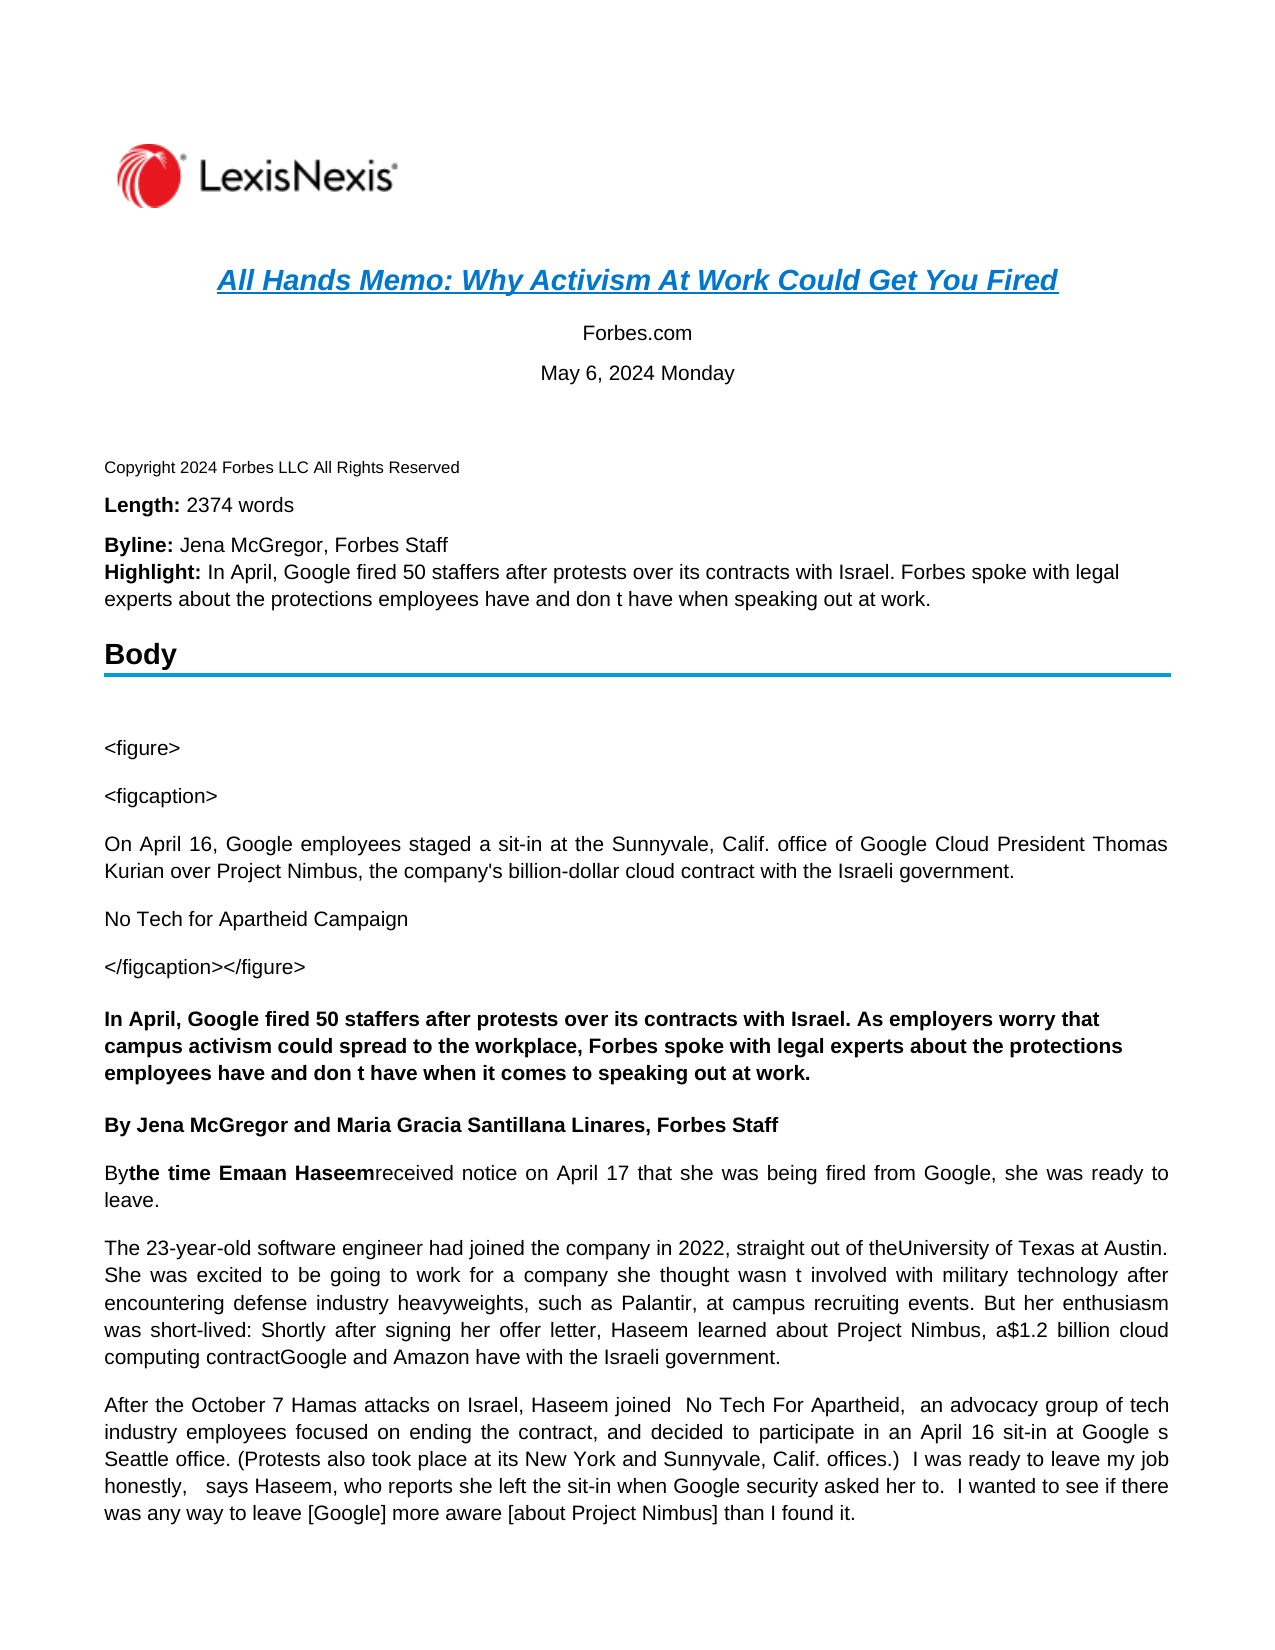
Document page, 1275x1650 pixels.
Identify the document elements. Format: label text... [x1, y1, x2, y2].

text In April, Google fired 50 staffers after protests over its contracts with Israel. As employers worry that campus activism could spread to the workplace, Forbes spoke with legal experts about the protections employees have and don t have when it comes to speaking out at work. [104, 1004, 1171, 1085]
subtitle All Hands Memo: Why Activism At Work Could Get You Fired [104, 261, 1171, 297]
text Length: 2374 words [104, 490, 1171, 517]
text On April 16, Google employees staged a sit-in at the Sunnyvale, Calif. office of Google Cloud President Thomas Kurian over Project Nimbus, the company's billion-dollar cloud contract with the Israeli government. [104, 829, 1171, 883]
text Body [104, 636, 1171, 671]
text May 6, 2024 Monday [104, 357, 1171, 384]
text The 23-year-old software engineer had joined the company in 2022, straight out of theUniversity of Texas at Austin. She was excited to be going to work for a company she thought wasn t involved with military technology after encountering defense industry heavyweights, such as Palantir, at campus recruiting events. But her enthusiasm was short-lived: Shortly after signing her offer letter, Haseem learned about Project Nimbus, a$1.2 billion cloud computing contractGoogle and Amazon have with the Israeli government. [104, 1233, 1171, 1368]
text Bythe time Emaan Haseemreceived notice on April 17 that she was being fired from Google, she was ready to leave. [104, 1158, 1171, 1212]
text <figcaption> [104, 781, 1171, 808]
text Forbes.com [104, 318, 1171, 345]
text Copyright 2024 Forbes LLC All Rights Reserved [104, 426, 1171, 477]
text Byline: Jena McGregor, Forbes Staff [104, 529, 1171, 556]
text By Jena McGregor and Maria Gracia Santillana Linares, Forbes Staff [104, 1110, 1171, 1137]
picture [104, 144, 412, 208]
text No Tech for Apartheid Campaign [104, 904, 1171, 931]
text Highlight: In April, Google fired 50 staffers after protests over its contracts with Israel. Forbes spoke with legal experts about the protections employees have and don t have when speaking out at work. [104, 556, 1171, 611]
text </figcaption></figure> [104, 952, 1171, 979]
text <figure> [104, 733, 1171, 760]
text After the October 7 Hamas attacks on Israel, Haseem joined No Tech For Apartheid, an advocacy group of tech industry employees focused on ending the contract, and decided to participate in an April 16 sit-in at Google s Seattle office. (Protests also took place at its New York and Sunnyvale, Calif. offices.) I was ready to leave my job honestly, says Haseem, who reports she left the sit-in when Google security asked her to. I wanted to see if there was any way to leave [Google] more aware [about Project Nimbus] than I found it. [104, 1389, 1171, 1525]
